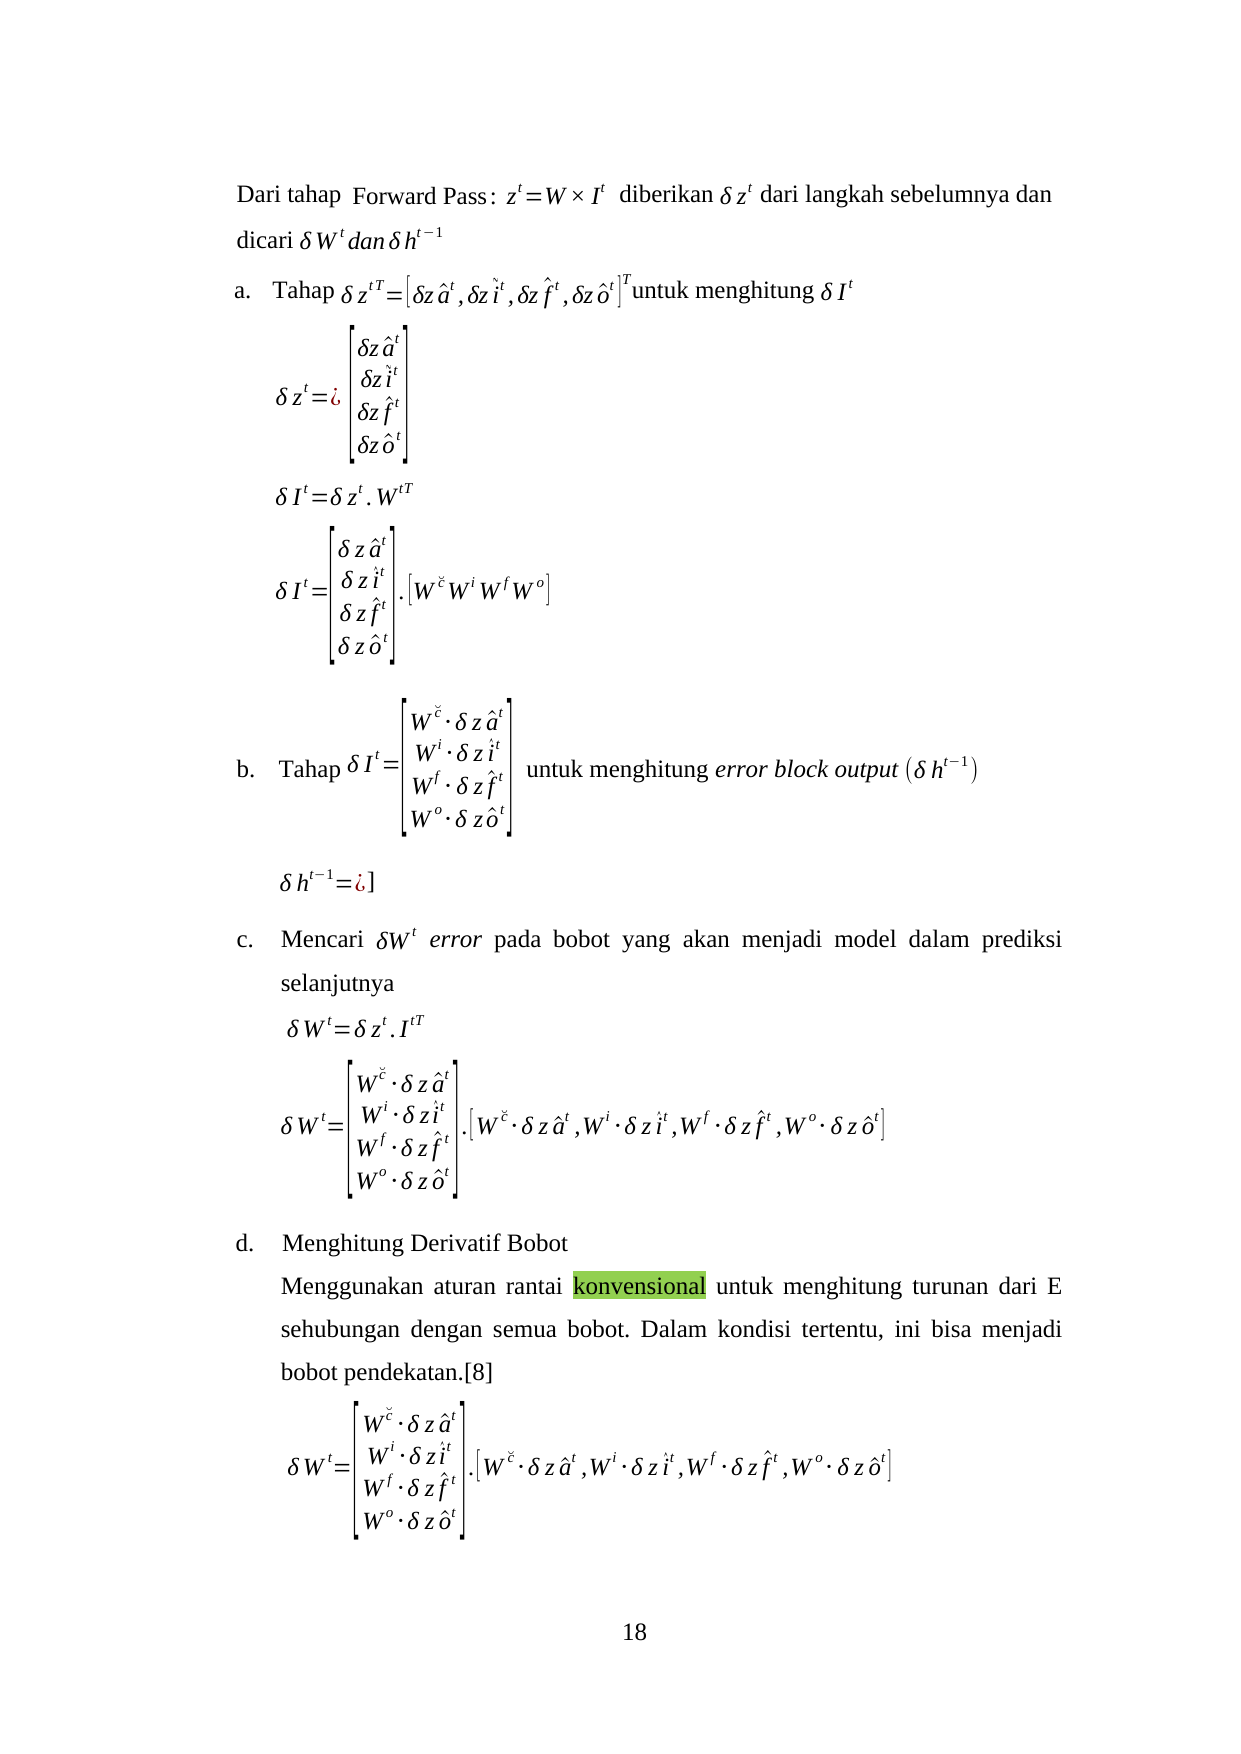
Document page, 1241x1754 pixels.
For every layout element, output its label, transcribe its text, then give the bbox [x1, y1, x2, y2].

text ] [279, 865, 1063, 896]
list Tahap untuk menghitung [234, 270, 1063, 309]
list Menghitung Derivatif Bobot [235, 1228, 1063, 1256]
text Dari tahap diberikan dari langkah sebelumnya dan dicari [236, 178, 1063, 255]
list Mencari error pada bobot yang akan menjadi model dalam prediksi selanjutnya [236, 923, 1063, 997]
list Tahap untuk menghitung error block output [236, 698, 1063, 839]
list Menggunakan aturan rantai konvensional untuk menghitung turunan dari E sehubungan dengan semua bobot. Dalam kondisi tertentu, ini bisa menjadi bobot pendekatan.[8] [281, 1271, 1063, 1386]
